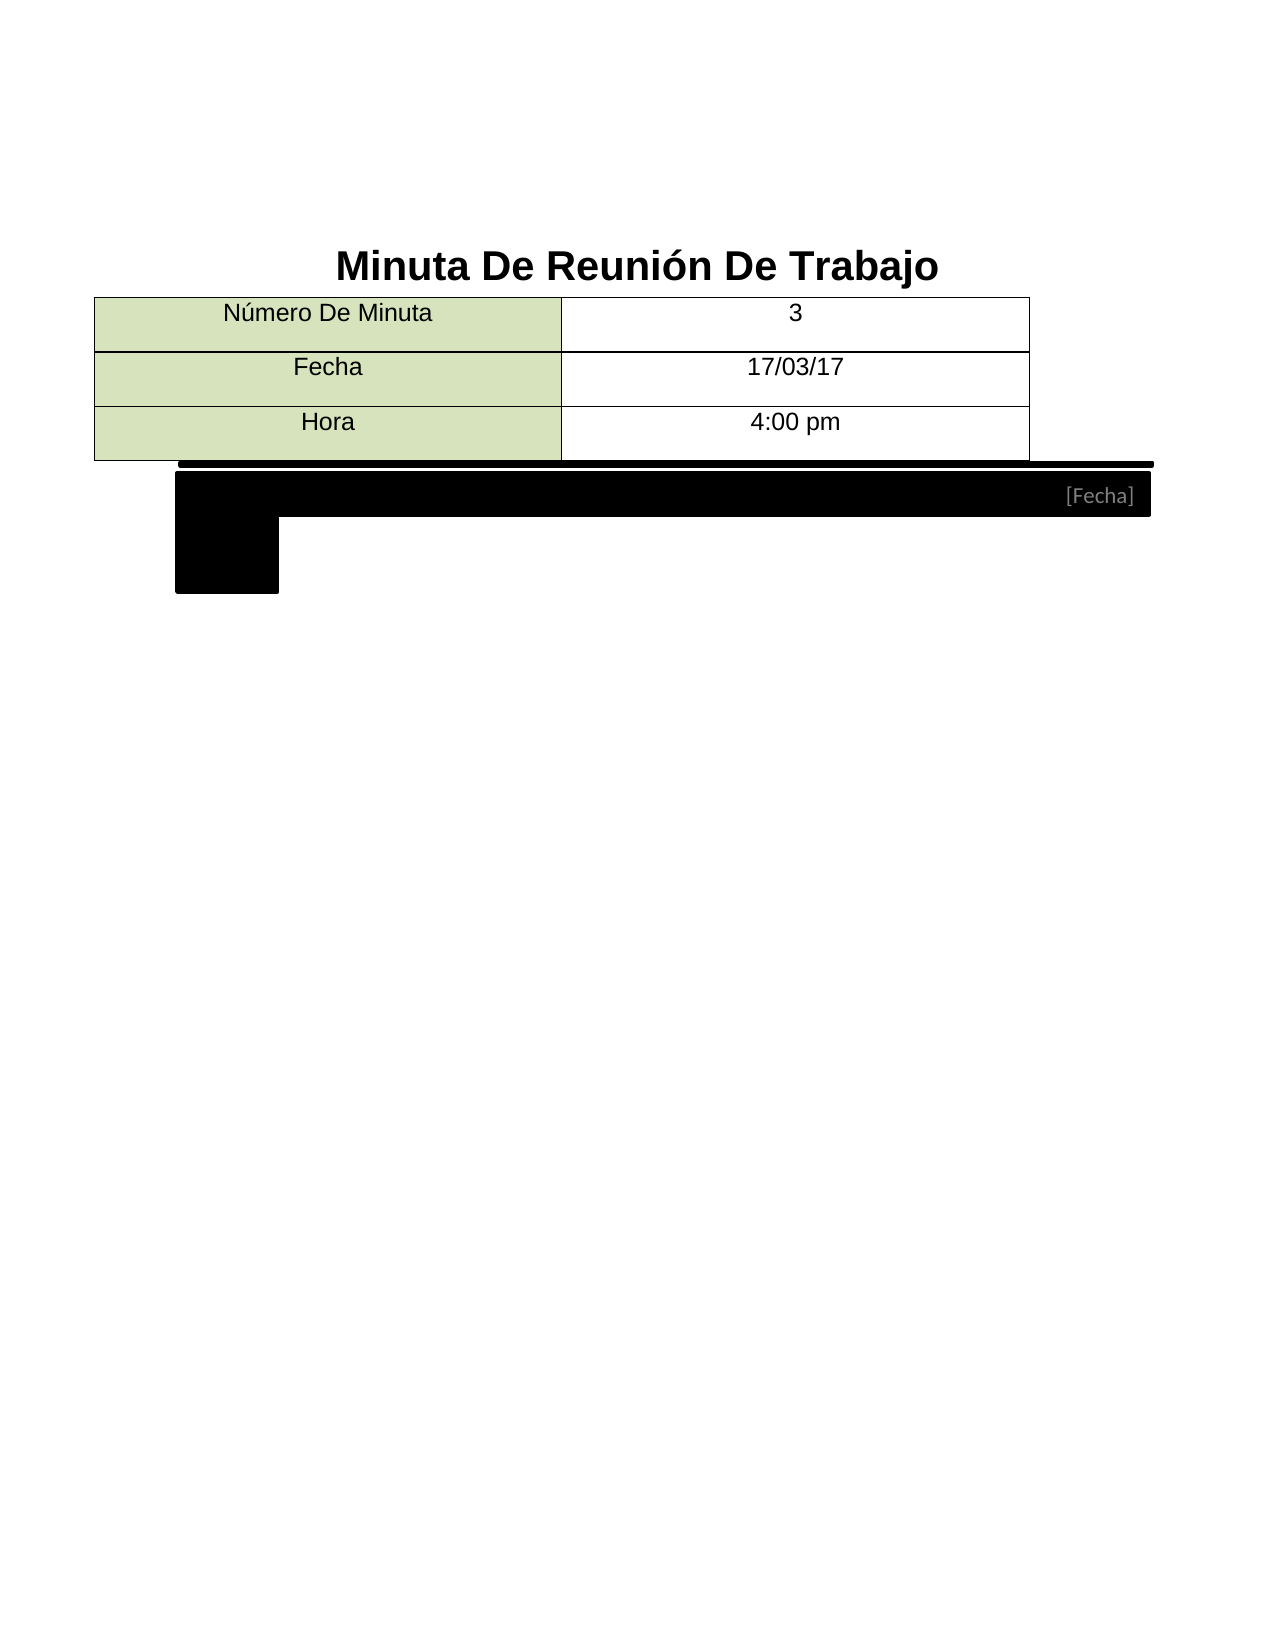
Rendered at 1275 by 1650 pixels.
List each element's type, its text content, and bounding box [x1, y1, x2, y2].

table_cell Fecha [95, 353, 561, 406]
table_header Número De Minuta [95, 298, 561, 351]
table_cell 17/03/17 [562, 353, 1029, 406]
table_cell Hora [95, 407, 561, 460]
table_header 3 [562, 298, 1029, 351]
table_cell 4:00 pm [562, 407, 1029, 460]
subtitle Minuta De Reunión De Trabajo [177, 242, 1098, 290]
